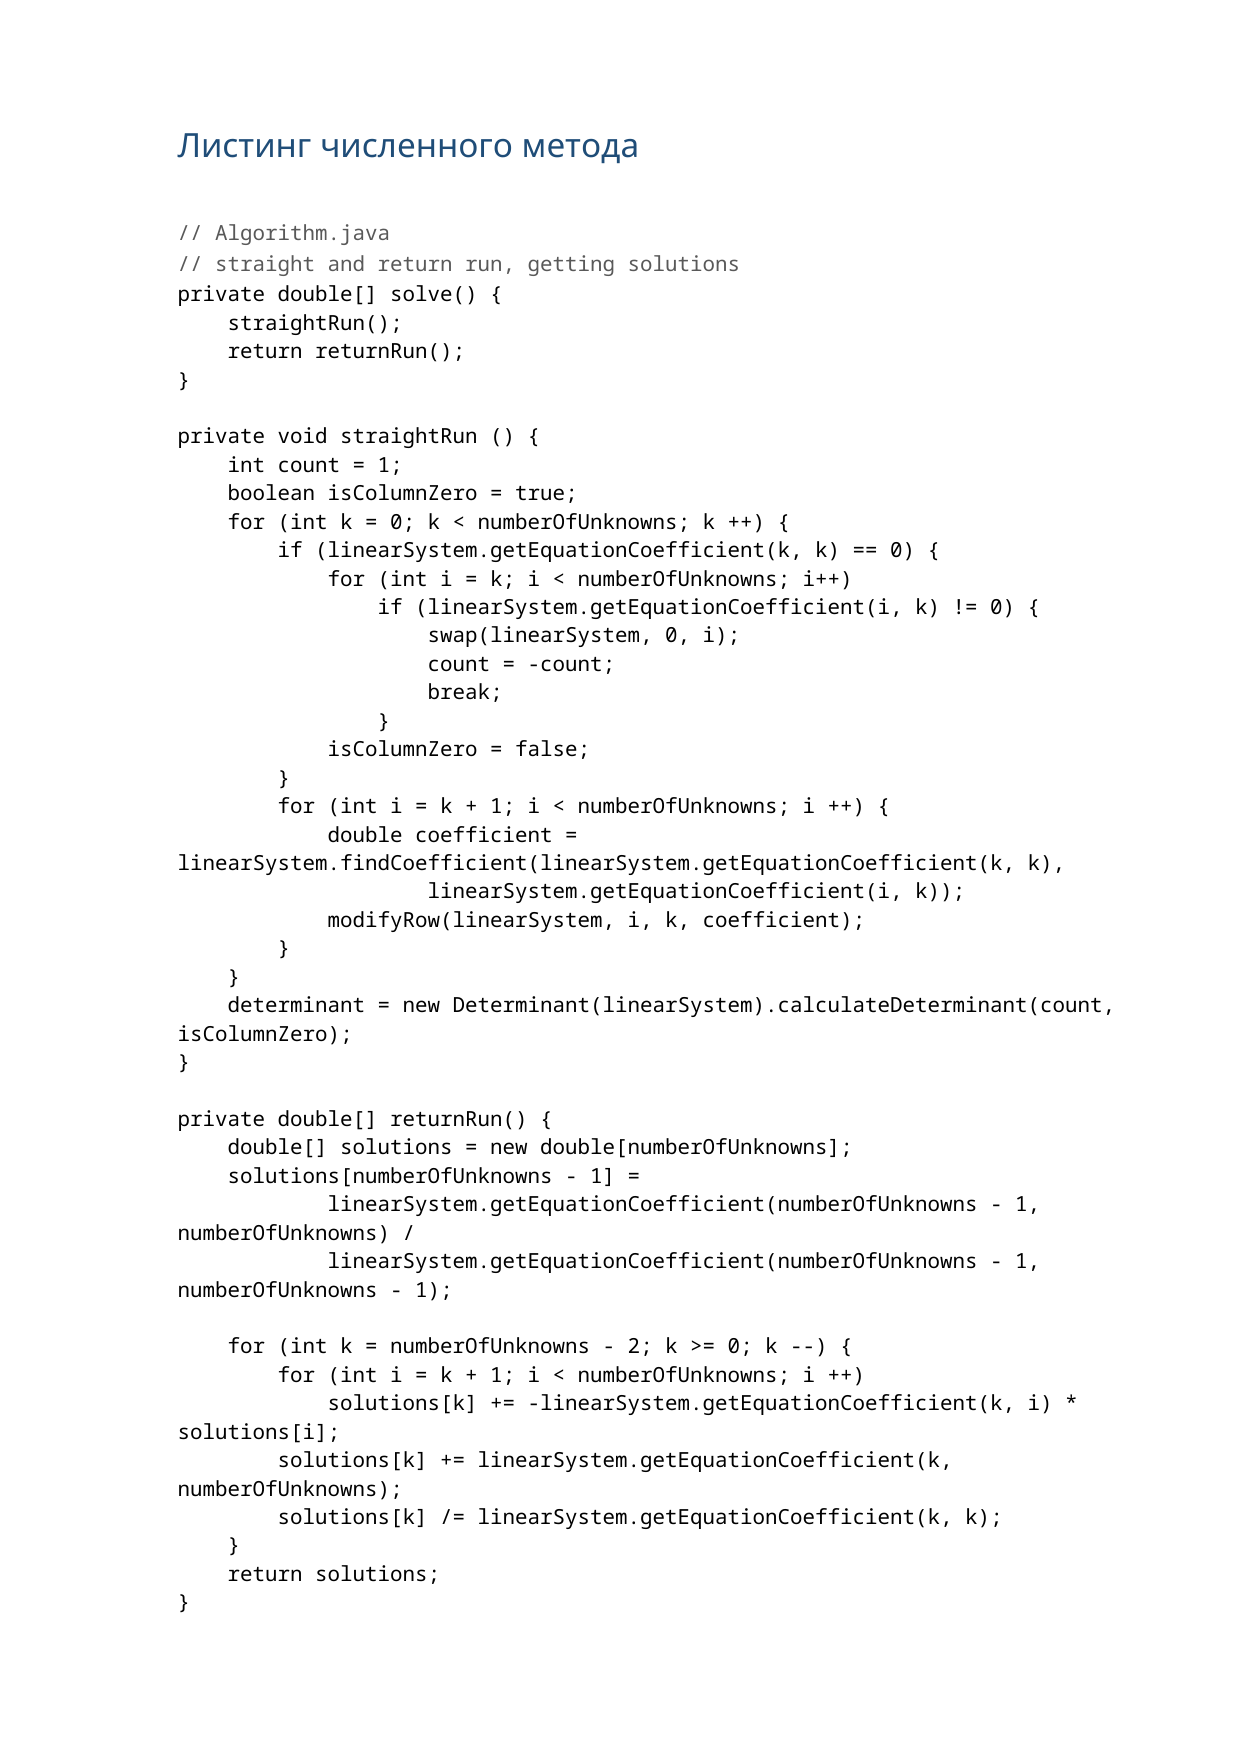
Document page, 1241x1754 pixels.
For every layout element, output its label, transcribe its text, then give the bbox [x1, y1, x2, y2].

subtitle Листинг численного метода [177, 122, 1152, 168]
text private double[] returnRun() { double[] solutions = new double[numberOfUnknowns]; solutions[numberOfUnknowns - 1] = linearSystem.getEquationCoefficient(numberOfUnknowns - 1, numberOfUnknowns) / linearSystem.getEquationCoefficient(numberOfUnknowns - 1, numberOfUnknowns - 1); for (int k = numberOfUnknowns - 2; k >= 0; k --) { for (int i = k + 1; i < numberOfUnknowns; i ++) solutions[k] += -linearSystem.getEquationCoefficient(k, i) * solutions[i]; solutions[k] += linearSystem.getEquationCoefficient(k, numberOfUnknowns); solutions[k] /= linearSystem.getEquationCoefficient(k, k); } return solutions; } [177, 1076, 1152, 1616]
text private double[] solve() { straightRun(); return returnRun(); } private void straightRun () { int count = 1; boolean isColumnZero = true; for (int k = 0; k < numberOfUnknowns; k ++) { if (linearSystem.getEquationCoefficient(k, k) == 0) { for (int i = k; i < numberOfUnknowns; i++) if (linearSystem.getEquationCoefficient(i, k) != 0) { swap(linearSystem, 0, i); count = -count; break; } isColumnZero = false; } for (int i = k + 1; i < numberOfUnknowns; i ++) { double coefficient = linearSystem.findCoefficient(linearSystem.getEquationCoefficient(k, k), linearSystem.getEquationCoefficient(i, k)); modifyRow(linearSystem, i, k, coefficient); } } determinant = new Determinant(linearSystem).calculateDeterminant(count, isColumnZero); } [177, 279, 1152, 1076]
text // straight and return run, getting solutions [177, 249, 1152, 277]
text // Algorithm.java [177, 218, 1152, 247]
